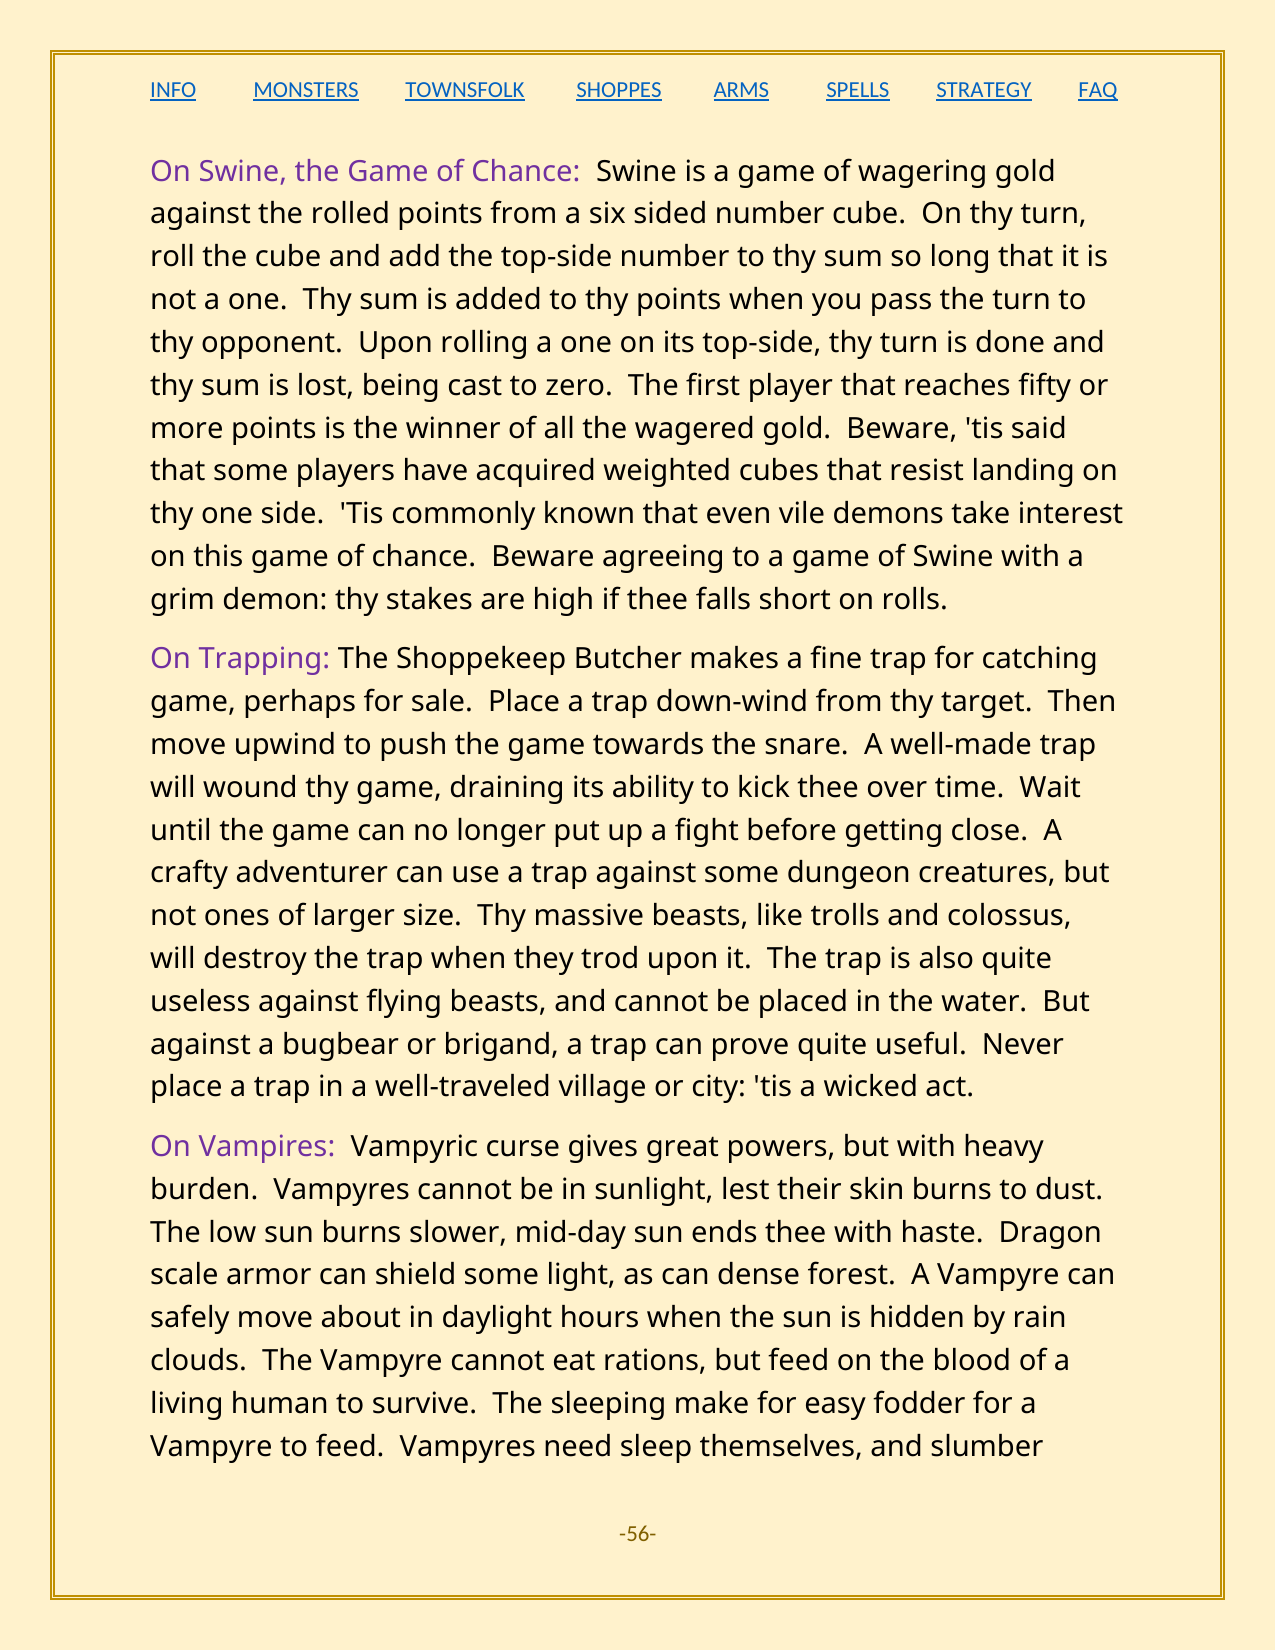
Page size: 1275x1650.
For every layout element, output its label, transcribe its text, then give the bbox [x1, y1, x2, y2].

text On Trapping: The Shoppekeep Butcher makes a fine trap for catching game, perhaps for sale. Place a trap down-wind from thy target. Then move upwind to push the game towards the snare. A well-made trap will wound thy game, draining its ability to kick thee over time. Wait until the game can no longer put up a fight before getting close. A crafty adventurer can use a trap against some dungeon creatures, but not ones of larger size. Thy massive beasts, like trolls and colossus, will destroy the trap when they trod upon it. The trap is also quite useless against flying beasts, and cannot be placed in the water. But against a bugbear or brigand, a trap can prove quite useful. Never place a trap in a well-traveled village or city: 'tis a wicked act. [150, 638, 1125, 1105]
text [150, 1125, 1125, 1464]
text On Swine, the Game of Chance: Swine is a game of wagering gold against the rolled points from a six sided number cube. On thy turn, roll the cube and add the top-side number to thy sum so long that it is not a one. Thy sum is added to thy points when you pass the turn to thy opponent. Upon rolling a one on its top-side, thy turn is done and thy sum is lost, being cast to zero. The first player that reaches fifty or more points is the winner of all the wagered gold. Beware, 'tis said that some players have acquired weighted cubes that resist landing on thy one side. 'Tis commonly known that even vile demons take interest on this game of chance. Beware agreeing to a game of Swine with a grim demon: thy stakes are high if thee falls short on rolls. [150, 150, 1125, 618]
